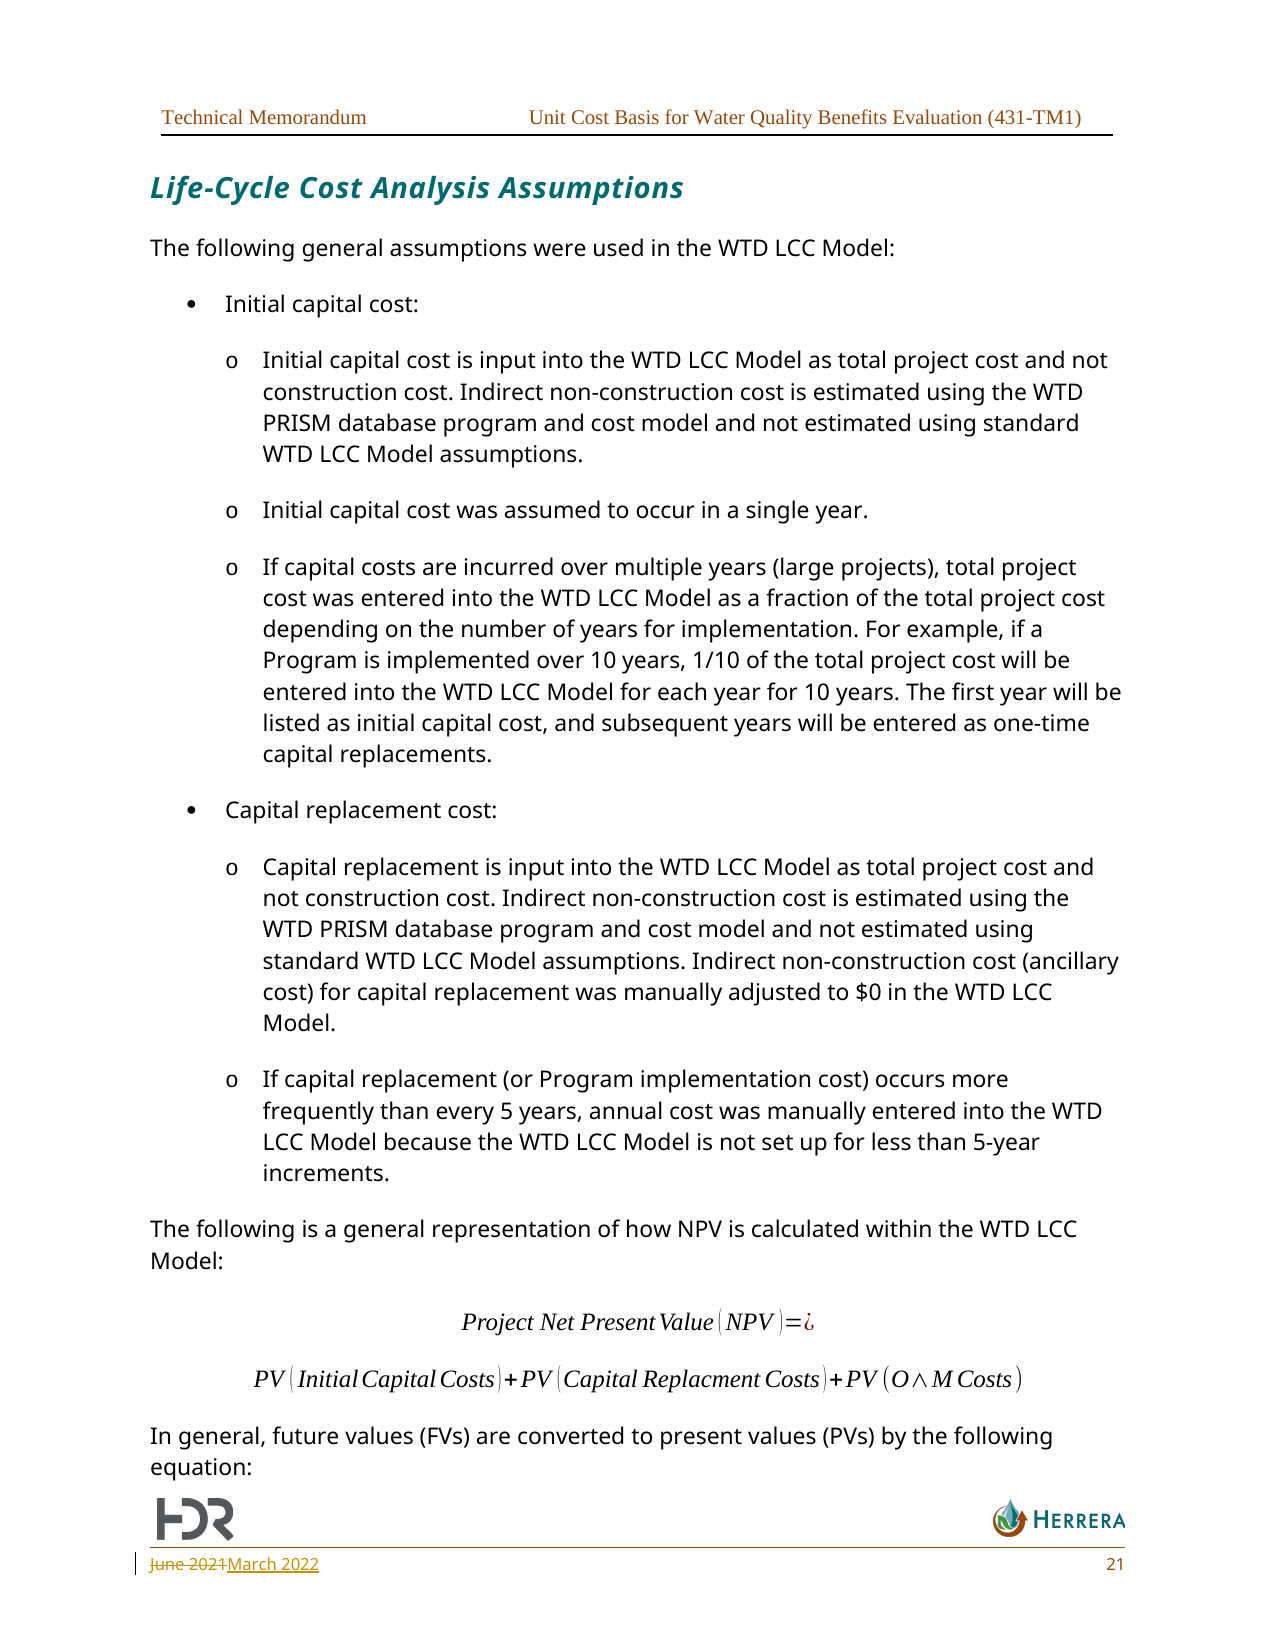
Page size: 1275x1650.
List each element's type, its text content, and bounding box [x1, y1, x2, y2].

text The following is a general representation of how NPV is calculated within the WTD LCC Model: [150, 1213, 1125, 1276]
list Initial capital cost: [187, 288, 1125, 319]
subtitle Life-Cycle Cost Analysis Assumptions [150, 167, 1125, 207]
list If capital costs are incurred over multiple years (large projects), total project cost was entered into the WTD LCC Model as a fraction of the total project cost depending on the number of years for implementation. For example, if a Program is implemented over 10 years, 1/10 of the total project cost will be entered into the WTD LCC Model for each year for 10 years. The first year will be listed as initial capital cost, and subsequent years will be entered as one-time capital replacements. [225, 551, 1125, 769]
picture [993, 1498, 1125, 1537]
list Initial capital cost was assumed to occur in a single year. [225, 494, 1125, 526]
list Capital replacement cost: [187, 794, 1125, 826]
list If capital replacement (or Program implementation cost) occurs more frequently than every 5 years, annual cost was manually entered into the WTD LCC Model because the WTD LCC Model is not set up for less than 5-year increments. [225, 1063, 1125, 1188]
text In general, future values (FVs) are converted to present values (PVs) by the following equation: [150, 1420, 1125, 1482]
text The following general assumptions were used in the WTD LCC Model: [150, 232, 1125, 263]
picture [157, 1498, 234, 1541]
list Capital replacement is input into the WTD LCC Model as total project cost and not construction cost. Indirect non-construction cost is estimated using the WTD PRISM database program and cost model and not estimated using standard WTD LCC Model assumptions. Indirect non-construction cost (ancillary cost) for capital replacement was manually adjusted to $0 in the WTD LCC Model. [225, 851, 1125, 1038]
list Initial capital cost is input into the WTD LCC Model as total project cost and not construction cost. Indirect non-construction cost is estimated using the WTD PRISM database program and cost model and not estimated using standard WTD LCC Model assumptions. [225, 344, 1125, 469]
